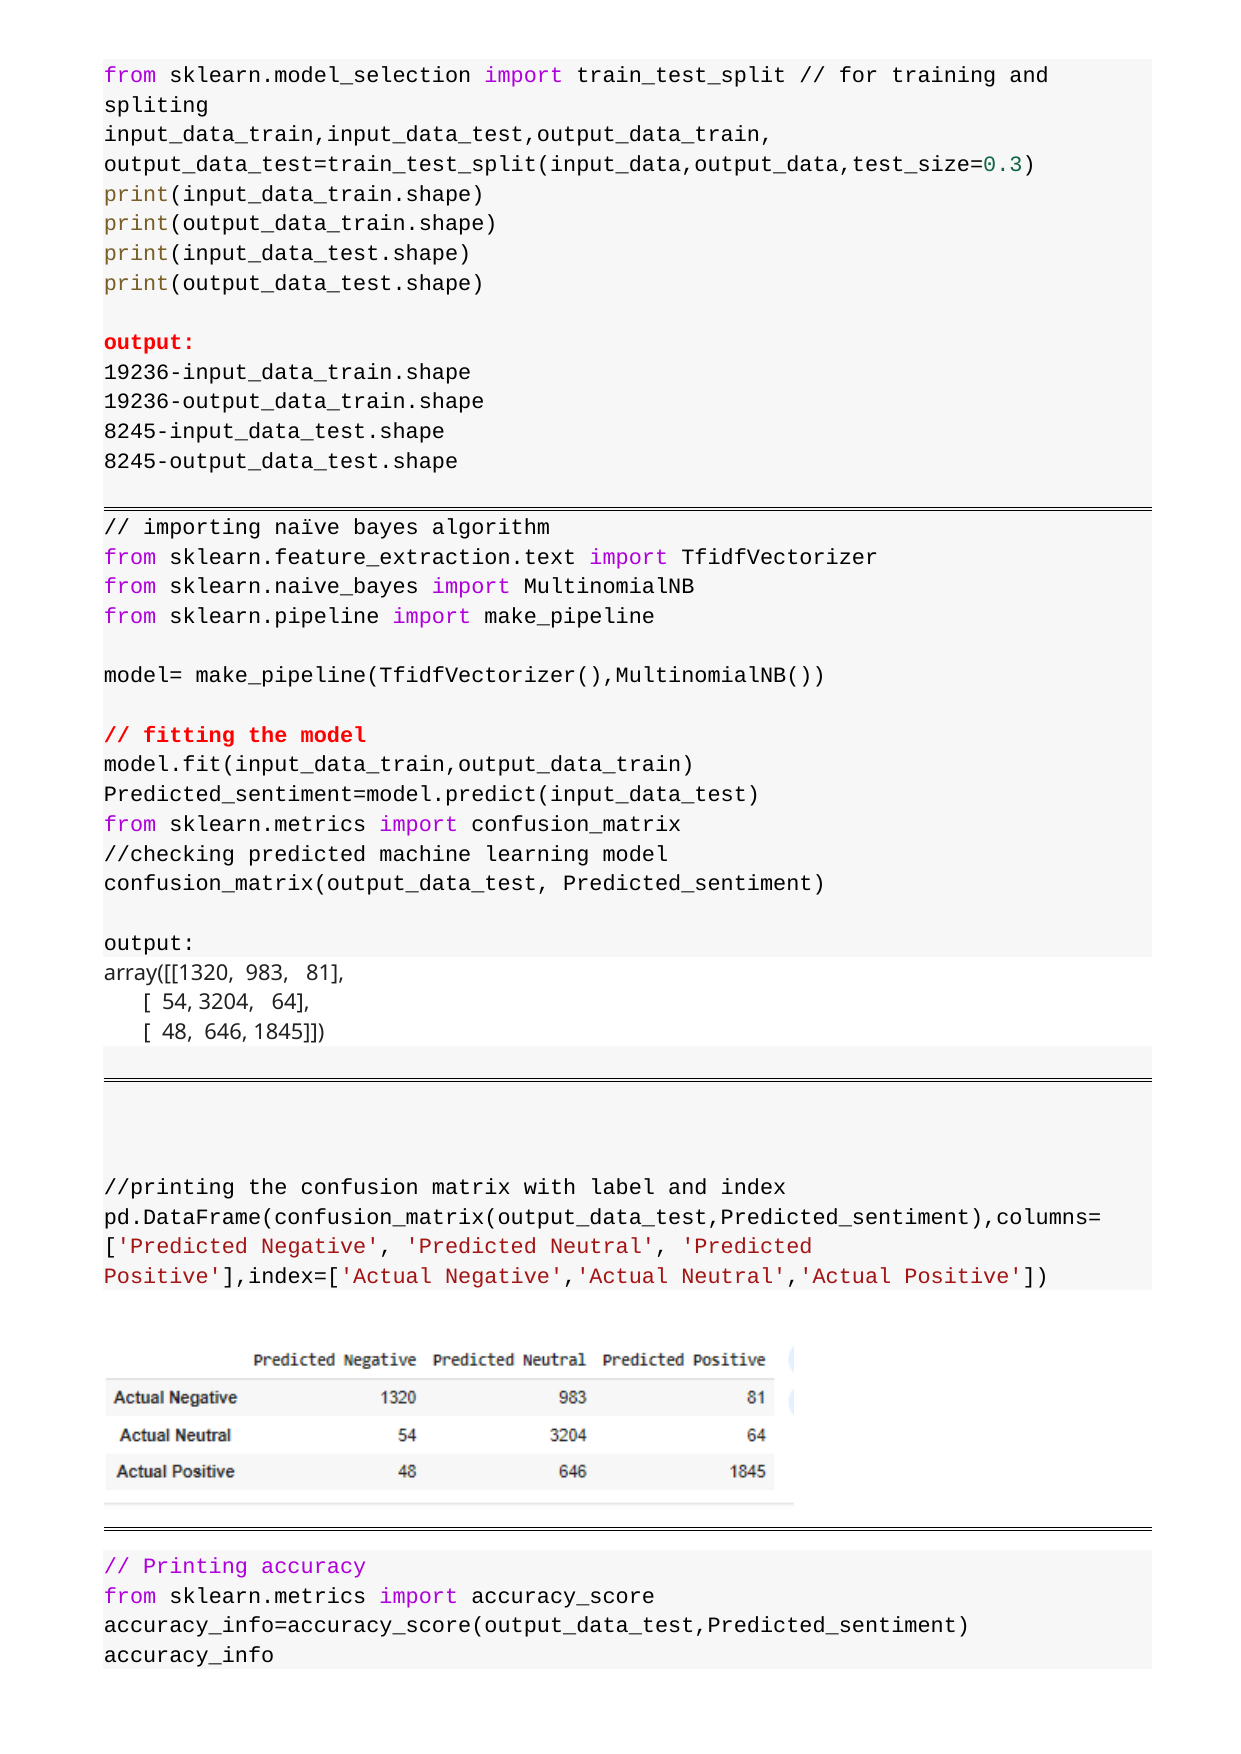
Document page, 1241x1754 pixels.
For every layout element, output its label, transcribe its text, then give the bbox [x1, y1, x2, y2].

text input_data_train,input_data_test,output_data_train, output_data_test=train_test_split(input_data,output_data,test_size=0.3) [103, 118, 1152, 178]
text from sklearn.pipeline import make_pipeline [103, 600, 1152, 630]
picture [103, 1337, 794, 1525]
text output: [103, 927, 1152, 957]
text 19236-output_data_train.shape [103, 386, 1152, 415]
text from sklearn.model_selection import train_test_split // for training and spliting [103, 59, 1152, 118]
text [ 48, 646, 1845]]) [103, 1016, 1152, 1046]
text 8245-output_data_test.shape [103, 445, 1152, 475]
text confusion_matrix(output_data_test, Predicted_sentiment) [103, 867, 1152, 897]
text model= make_pipeline(TfidfVectorizer(),MultinomialNB()) [103, 660, 1152, 689]
text // importing naïve bayes algorithm [103, 511, 1152, 541]
text // fitting the model [103, 719, 1152, 749]
text from sklearn.metrics import confusion_matrix [103, 808, 1152, 838]
text from sklearn.metrics import accuracy_score [103, 1580, 1152, 1609]
text //checking predicted machine learning model [103, 838, 1152, 867]
text // Printing accuracy [103, 1550, 1152, 1580]
text print(input_data_train.shape) [103, 178, 1152, 208]
text model.fit(input_data_train,output_data_train) [103, 749, 1152, 778]
text output: [103, 326, 1152, 356]
text print(output_data_train.shape) [103, 208, 1152, 237]
text //printing the confusion matrix with label and index [103, 1171, 1152, 1201]
text print(input_data_test.shape) [103, 237, 1152, 267]
text accuracy_info=accuracy_score(output_data_test,Predicted_sentiment) [103, 1609, 1152, 1639]
text from sklearn.feature_extraction.text import TfidfVectorizer [103, 541, 1152, 571]
text 19236-input_data_train.shape [103, 356, 1152, 386]
text from sklearn.naive_bayes import MultinomialNB [103, 571, 1152, 600]
text accuracy_info [103, 1639, 1152, 1669]
text [ 54, 3204, 64], [103, 986, 1152, 1016]
text Predicted_sentiment=model.predict(input_data_test) [103, 778, 1152, 808]
text pd.DataFrame(confusion_matrix(output_data_test,Predicted_sentiment),columns=['Predicted Negative', 'Predicted Neutral', 'Predicted Positive'],index=['Actual Negative','Actual Neutral','Actual Positive']) [103, 1201, 1152, 1290]
text array([[1320, 983, 81], [103, 957, 1152, 986]
text print(output_data_test.shape) [103, 267, 1152, 297]
text 8245-input_data_test.shape [103, 415, 1152, 445]
